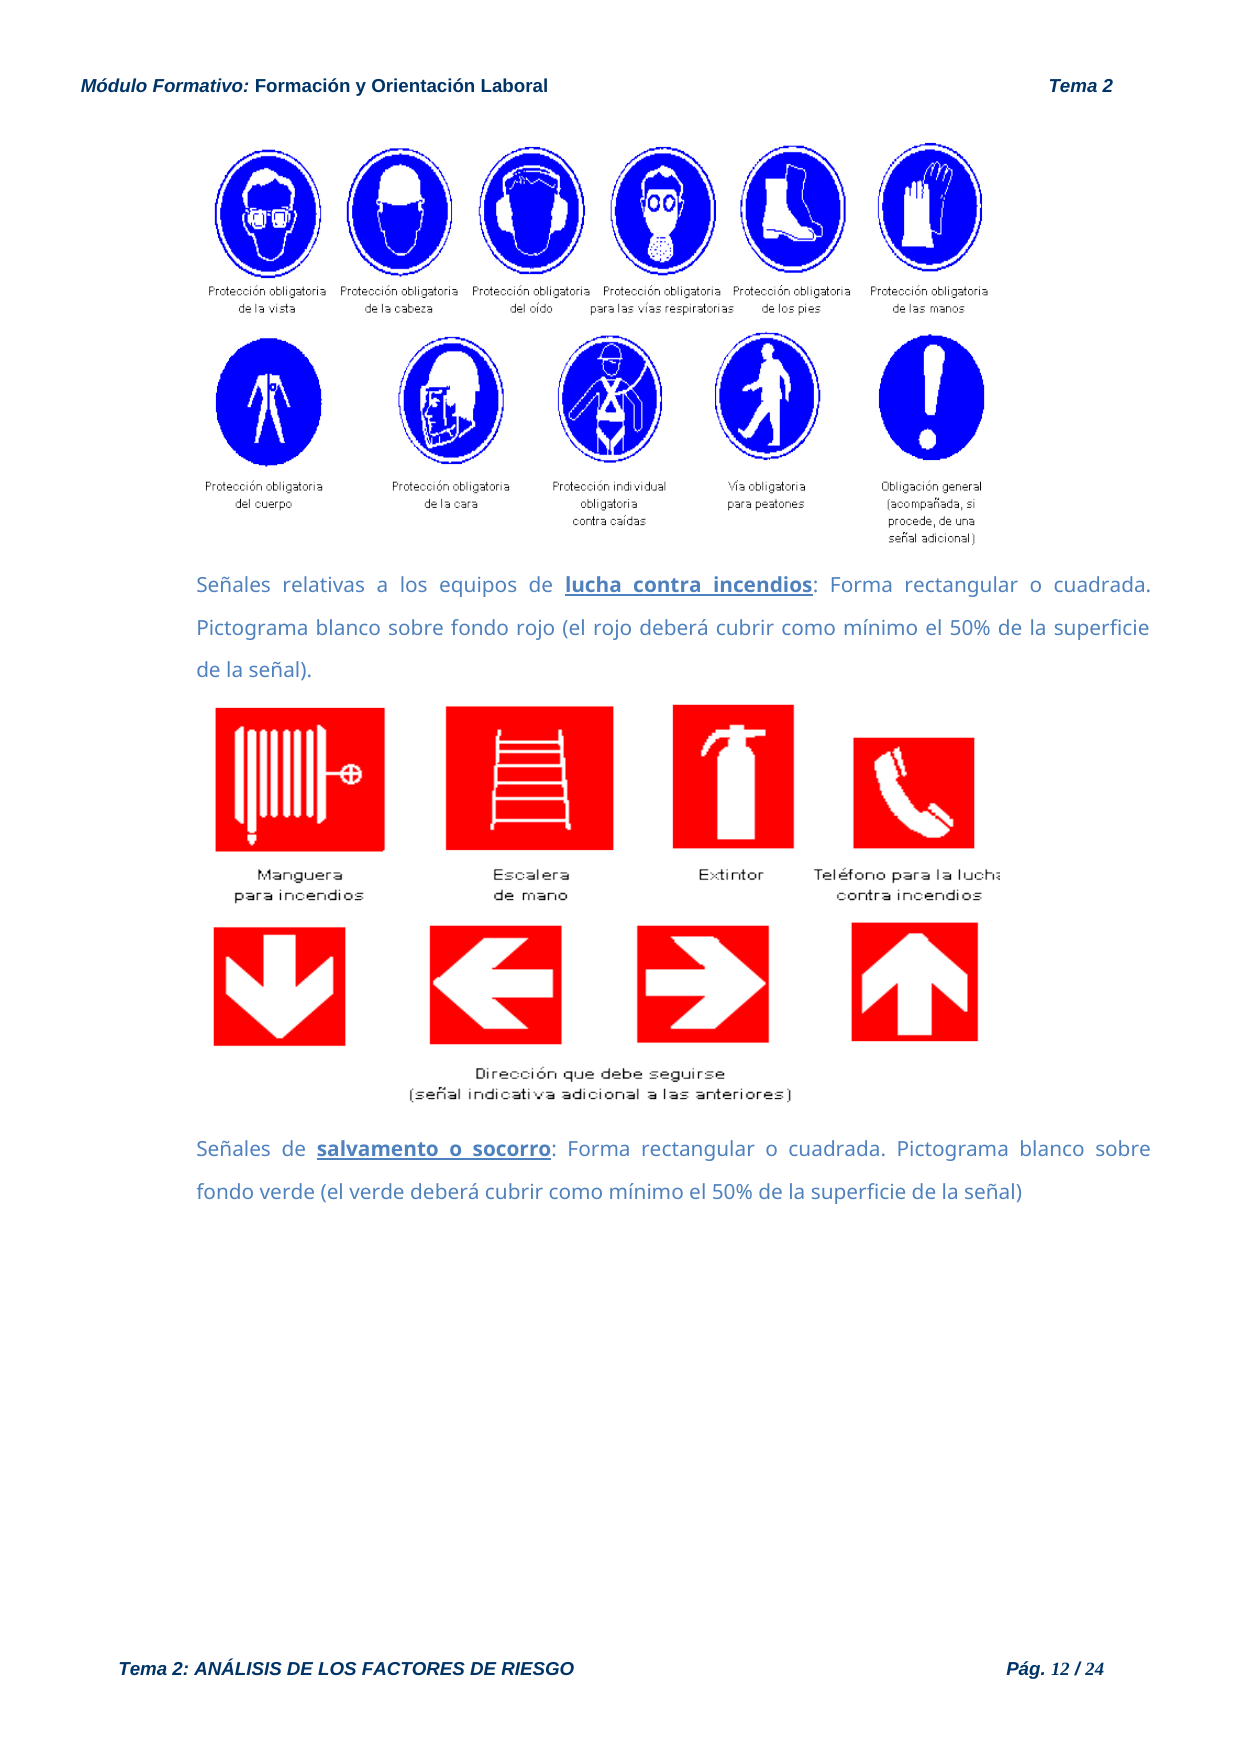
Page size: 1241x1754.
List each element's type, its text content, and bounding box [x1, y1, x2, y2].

text Señales relativas a los equipos de lucha contra incendios: Forma rectangular o cuadrada. Pictograma blanco sobre fondo rojo (el rojo deberá cubrir como mínimo el 50% de la superficie de la señal). [196, 570, 1152, 684]
text Señales de salvamento o socorro: Forma rectangular o cuadrada. Pictograma blanco sobre fondo verde (el verde deberá cubrir como mínimo el 50% de la superficie de la señal) [196, 1134, 1152, 1205]
picture [196, 697, 1000, 1120]
picture [196, 135, 1002, 556]
